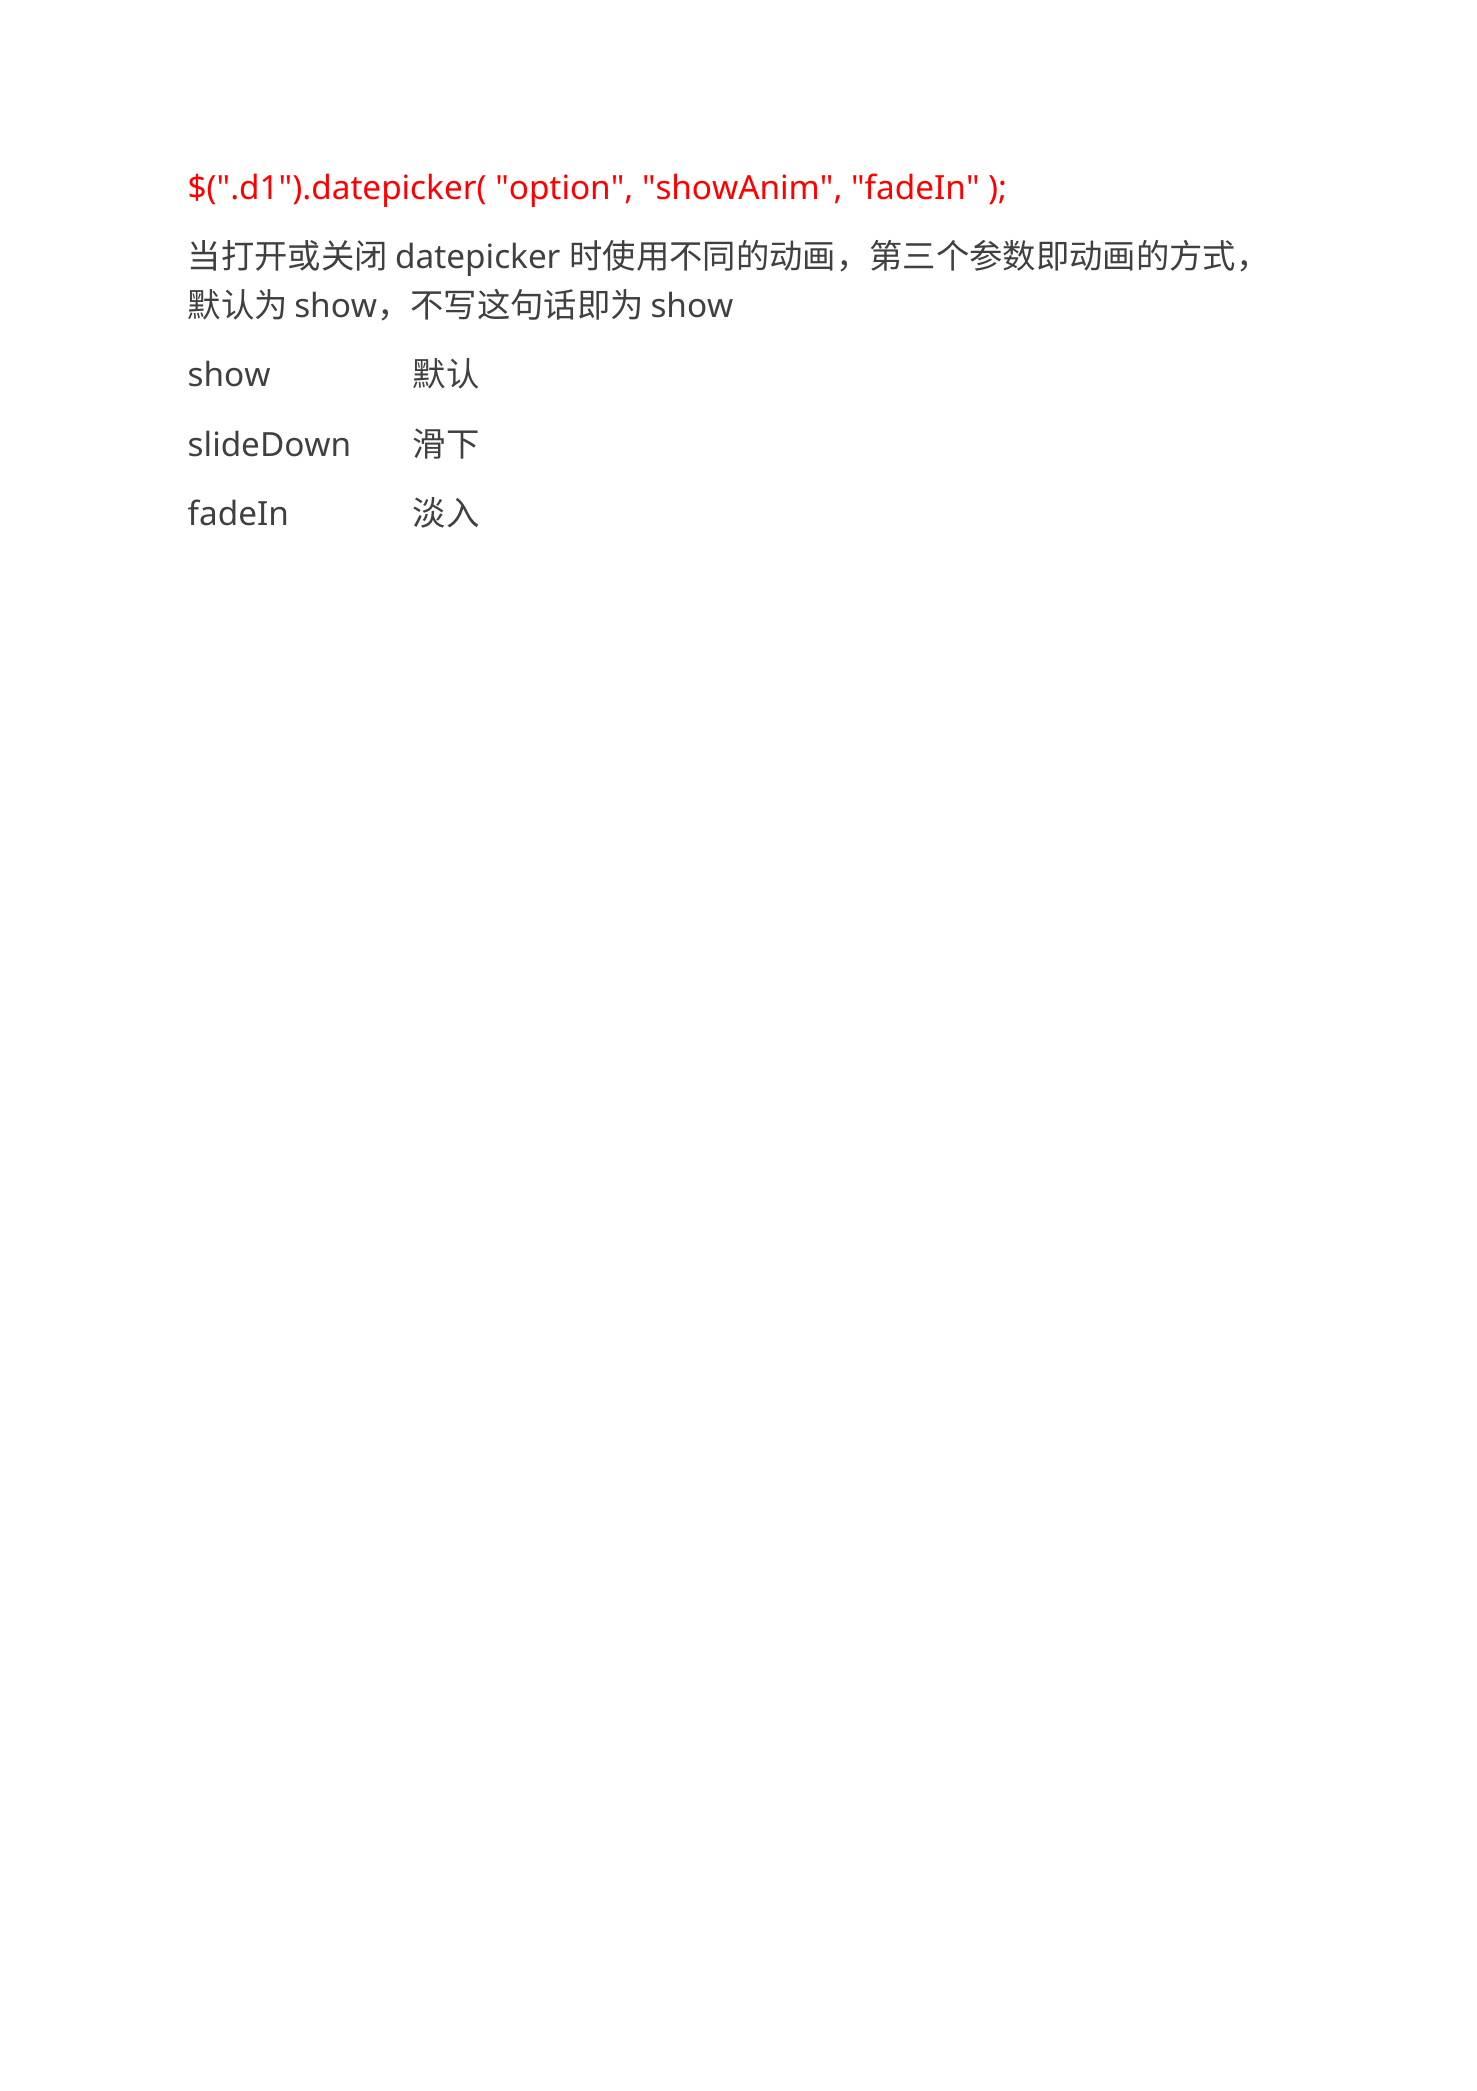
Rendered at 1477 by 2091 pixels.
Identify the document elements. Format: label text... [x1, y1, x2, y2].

text slideDown 滑下 [187, 417, 1289, 466]
text fadeIn 淡入 [187, 487, 1289, 535]
text 当打开或关闭 datepicker 时使用不同的动画，第三个参数即动画的方式，默认为show，不写这句话即为show [187, 230, 1289, 327]
text $(".d1").datepicker( "option", "showAnim", "fadeIn" ); [187, 164, 1289, 209]
text show 默认 [187, 348, 1289, 396]
